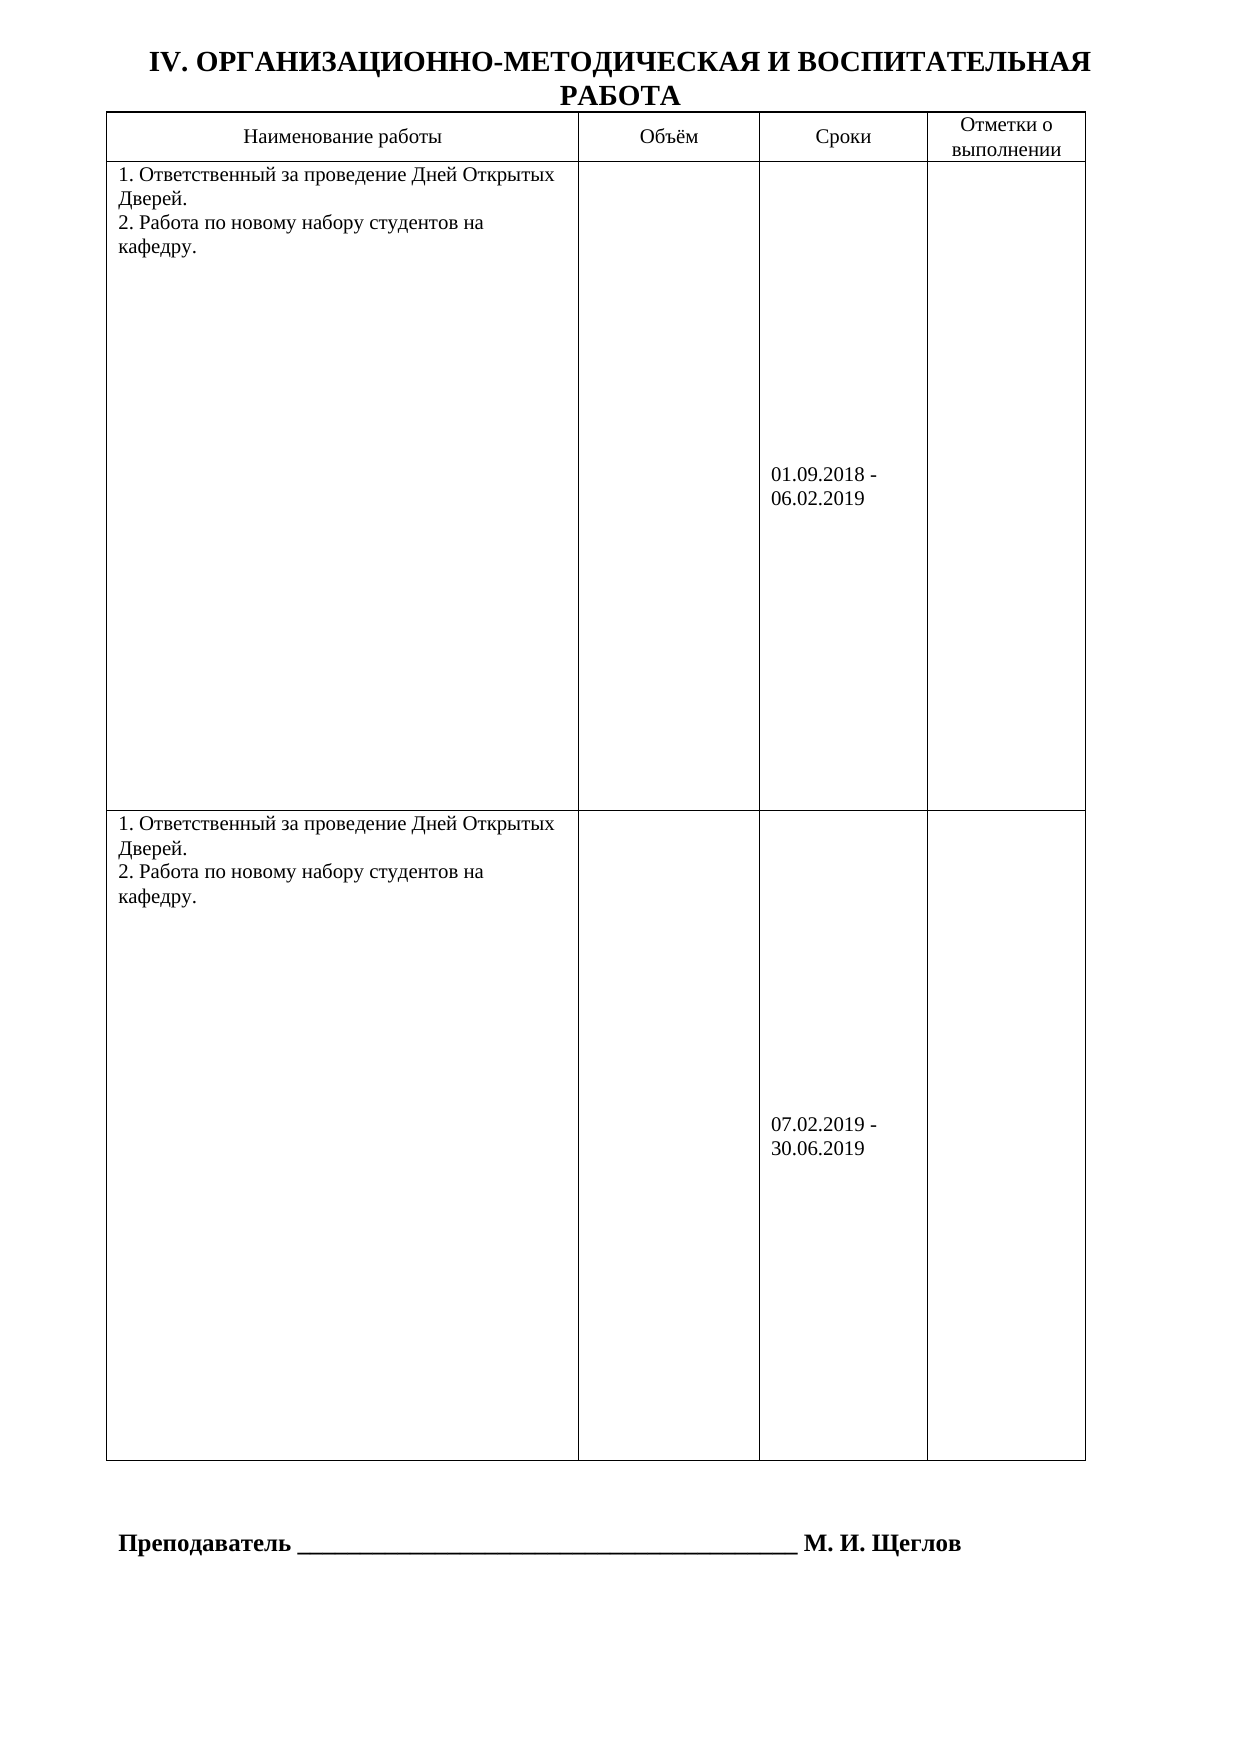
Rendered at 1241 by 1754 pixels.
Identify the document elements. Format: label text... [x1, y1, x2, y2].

text iv. Организационно-методическая и воспитательная работа [118, 44, 1122, 111]
table_header Сроки [760, 113, 927, 161]
table_cell 1. Ответственный за проведение Дней Открытых Дверей. 2. Работа по новому набору студентов на кафедру. [107, 162, 578, 810]
text Преподаватель ________________________________________ М. И. Щеглов [118, 1528, 1122, 1557]
table_header Отметки о выполнении [928, 113, 1085, 161]
table_cell [928, 811, 1085, 1460]
table_cell 1. Ответственный за проведение Дней Открытых Дверей. 2. Работа по новому набору студентов на кафедру. [107, 811, 578, 1460]
table_cell 01.09.2018 - 06.02.2019 [760, 162, 927, 810]
table_header Объём [579, 113, 759, 161]
table_cell [928, 162, 1085, 810]
table_header Наименование работы [107, 113, 578, 161]
table_cell [579, 162, 759, 810]
table_cell [579, 811, 759, 1460]
table_cell 07.02.2019 - 30.06.2019 [760, 811, 927, 1460]
